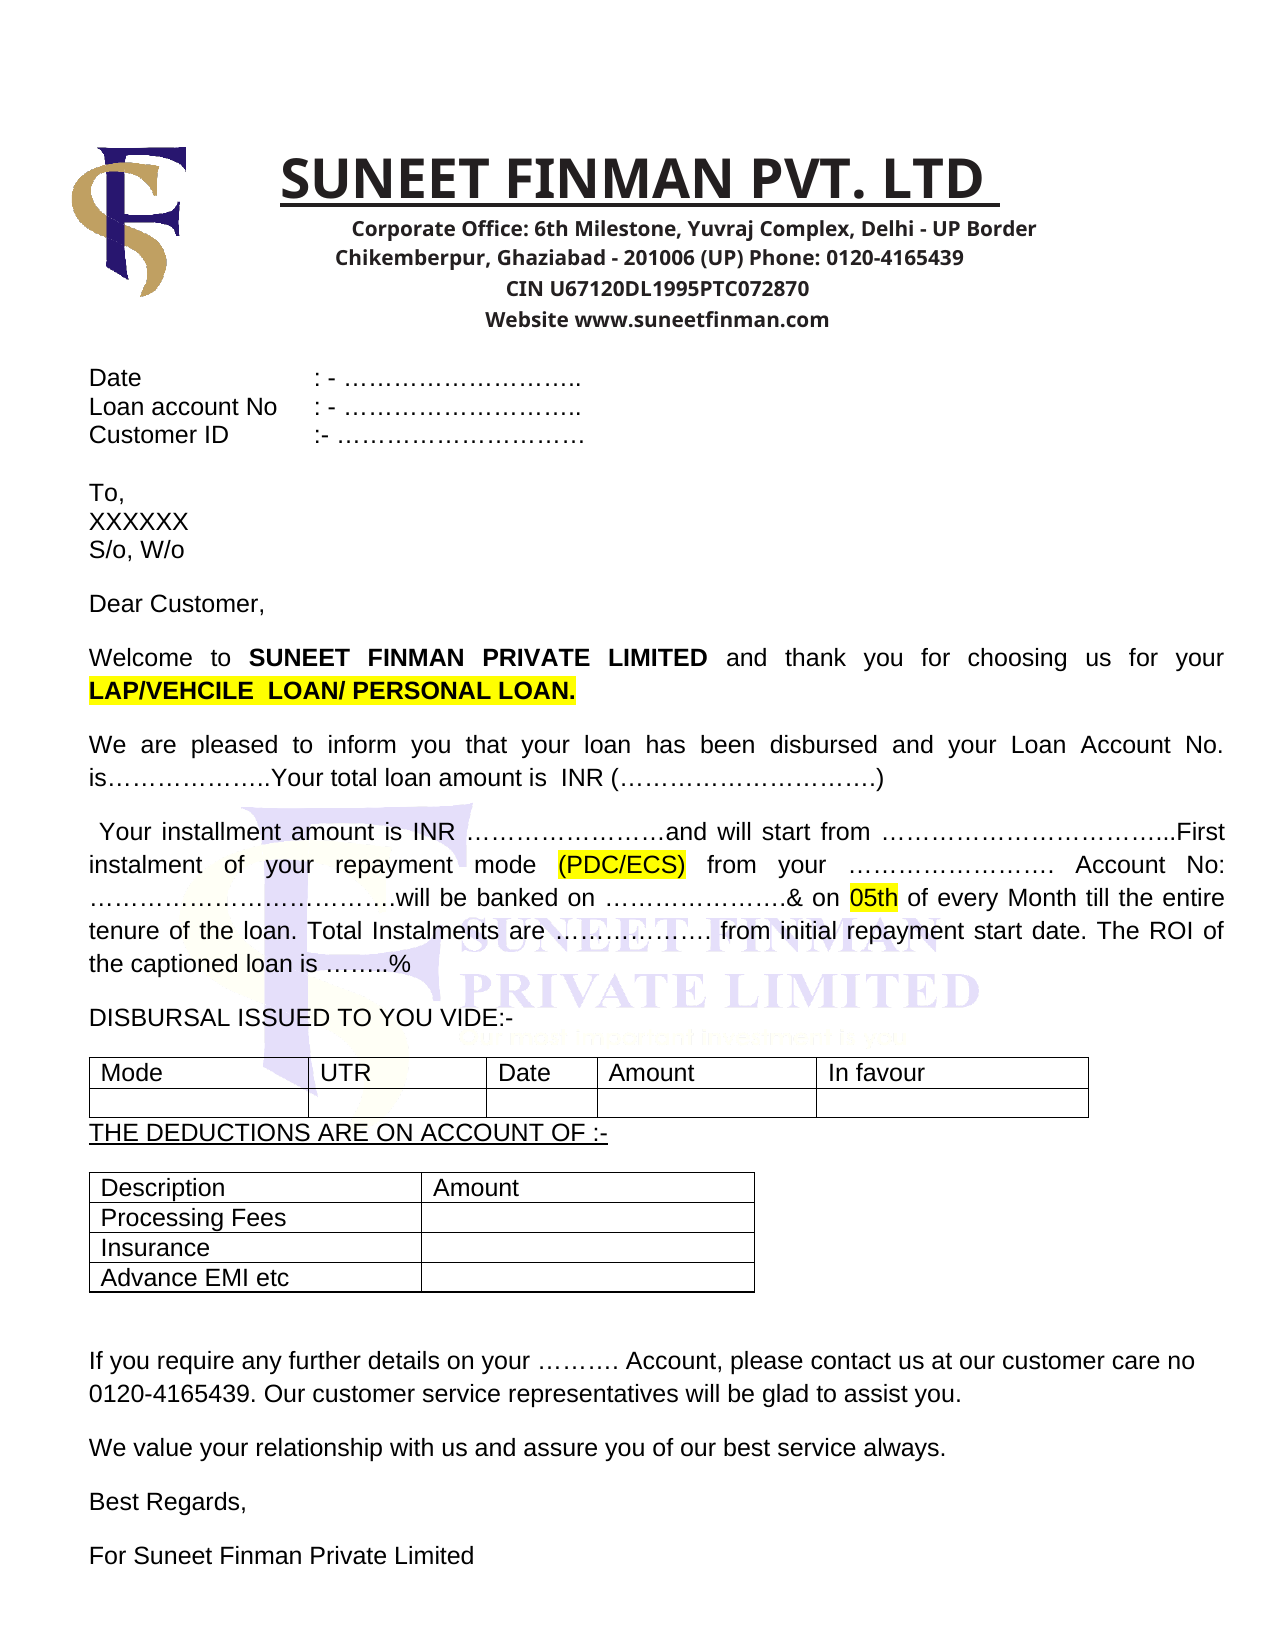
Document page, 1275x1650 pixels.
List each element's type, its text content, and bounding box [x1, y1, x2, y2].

text Welcome to SUNEET FINMAN PRIVATE LIMITED and thank you for choosing us for your LAP/VEHCILE LOAN/ PERSONAL LOAN. [89, 643, 1226, 705]
title SUNEET FINMAN PVT. LTD [89, 144, 1058, 212]
text We are pleased to inform you that your loan has been disbursed and your Loan Account No. is………………..Your total loan amount is INR (………………………….) [89, 730, 1226, 792]
text S/o, W/o [89, 536, 1226, 564]
table_cell [422, 1203, 754, 1232]
table_cell [817, 1089, 1088, 1117]
text Date : - ……………………….. [89, 363, 1226, 392]
table_cell Advance EMI etc [90, 1263, 421, 1291]
table_cell [598, 1089, 816, 1117]
text If you require any further details on your ………. Account, please contact us at our customer care no 0120-4165439. Our customer service representatives will be glad to assist you. [89, 1346, 1226, 1408]
table_header Mode [90, 1058, 308, 1087]
text Best Regards, [89, 1487, 1226, 1516]
table_header Amount [598, 1058, 816, 1087]
text Loan account No : - ……………………….. [89, 392, 1226, 421]
table_header UTR [309, 1058, 486, 1087]
text We value your relationship with us and assure you of our best service always. [89, 1433, 1226, 1462]
table_cell Insurance [90, 1233, 421, 1262]
text Customer ID :- ………………………… [89, 421, 1226, 449]
text CIN U67120DL1995PTC072870 [258, 274, 1056, 303]
picture [71, 146, 186, 297]
table_header In favour [817, 1058, 1088, 1087]
text THE DEDUCTIONS ARE ON ACCOUNT OF :- [89, 1118, 1226, 1147]
table_cell Processing Fees [90, 1203, 421, 1232]
table_header Date [487, 1058, 597, 1087]
table_cell [90, 1089, 308, 1117]
text DISBURSAL ISSUED TO YOU VIDE:- [89, 1003, 1226, 1032]
text Website www.suneetfinman.com [258, 305, 1056, 333]
text XXXXXX [89, 507, 1226, 536]
text Your installment amount is INR ……………………and will start from ……………………………...First instalment of your repayment mode (PDC/ECS) from your ……………………. Account No: ……………………………….will be banked on ………………….& on 05th of every Month till the entire tenure of the loan. Total Instalments are ………………. from initial repayment start date. The ROI of the captioned loan is ……..% [89, 817, 1226, 978]
table_cell [422, 1263, 754, 1291]
text To, [89, 478, 1226, 507]
table_cell [422, 1233, 754, 1262]
text Corporate Office: 6th Milestone, Yuvraj Complex, Delhi - UP Border Chikemberpur, Ghaziabad - 201006 (UP) Phone: 0120-4165439 [186, 214, 1056, 272]
table_cell [309, 1089, 486, 1117]
table_header Description [90, 1173, 421, 1202]
text For Suneet Finman Private Limited [89, 1541, 1226, 1569]
text Dear Customer, [89, 589, 1226, 618]
table_header Amount [422, 1173, 754, 1202]
table_cell [487, 1089, 597, 1117]
